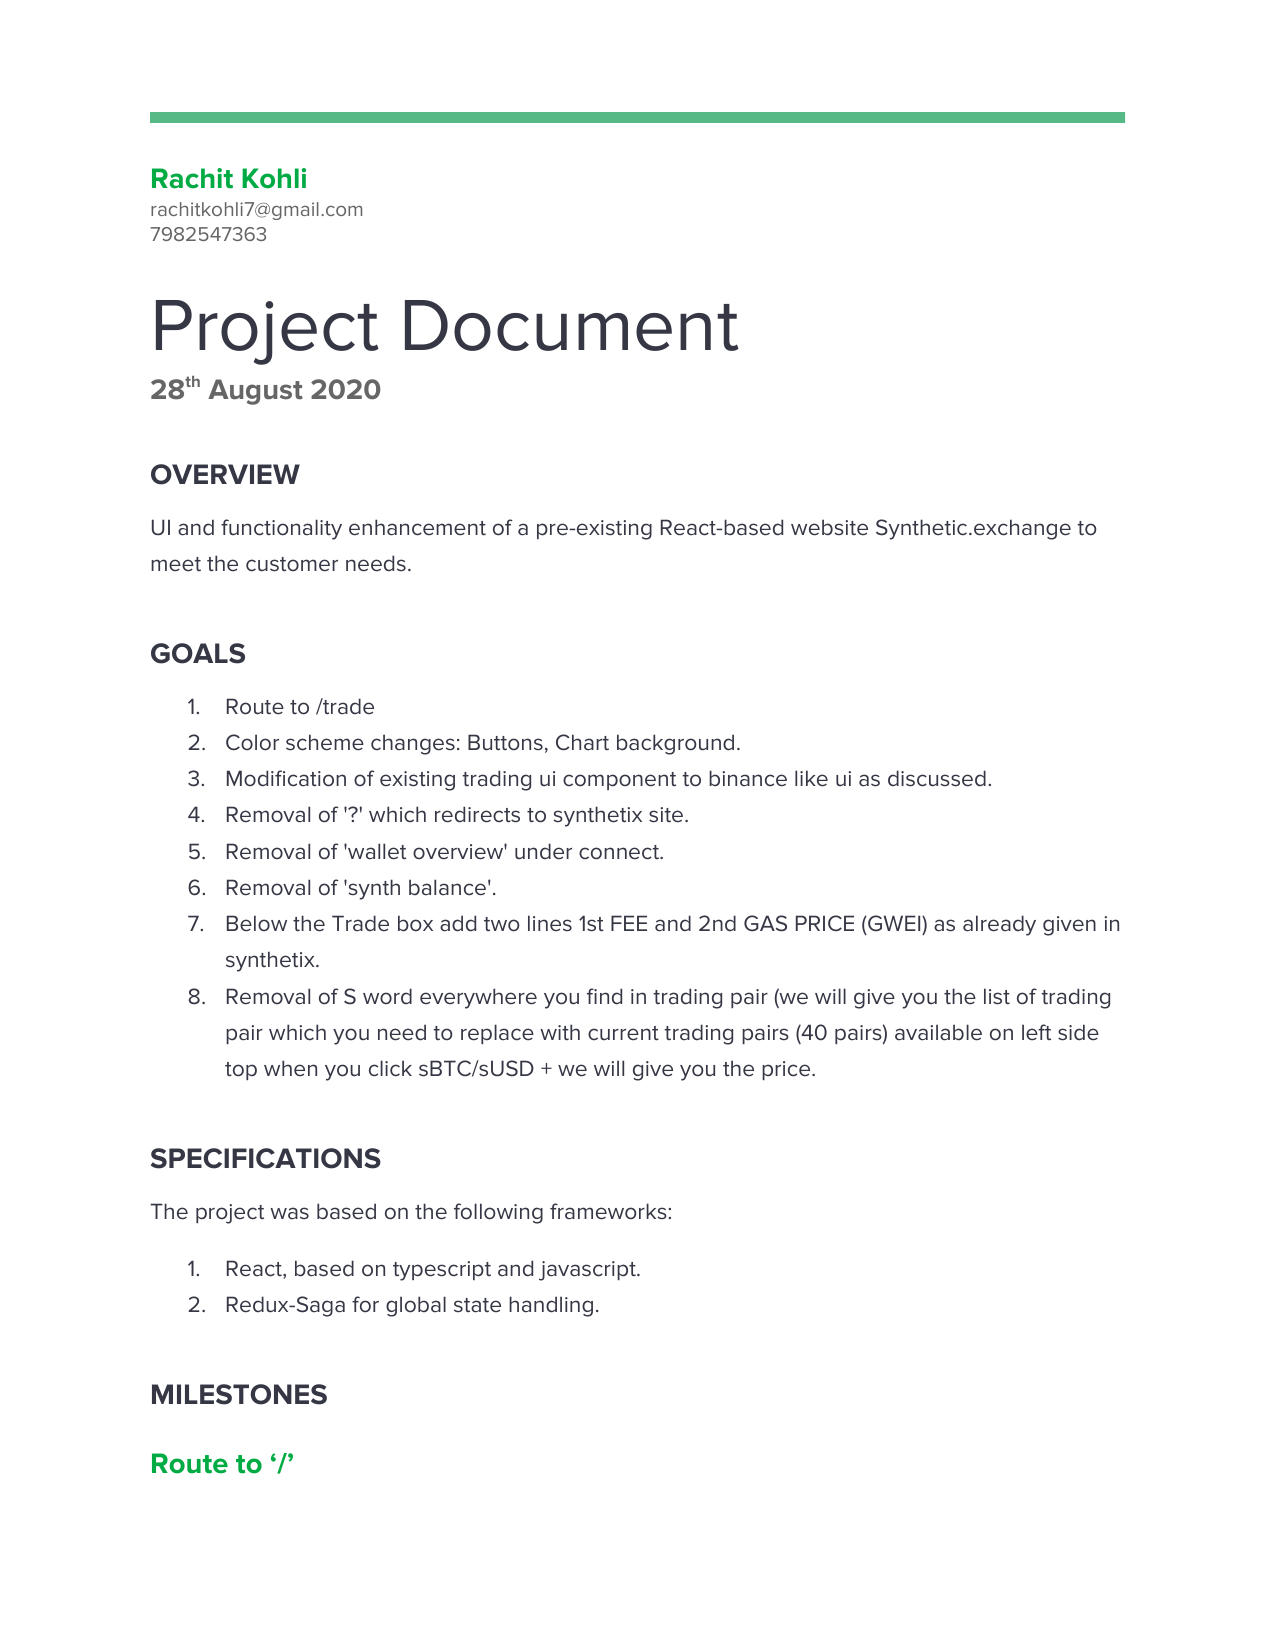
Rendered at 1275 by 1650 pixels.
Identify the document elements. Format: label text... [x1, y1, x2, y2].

list Color scheme changes: Buttons, Chart background. [187, 729, 1125, 757]
subtitle 28th August 2020 [150, 372, 1125, 408]
list Removal of 'wallet overview' under connect. [187, 838, 1125, 866]
title Project Document [150, 281, 1125, 372]
subtitle OVERVIEW [150, 458, 1125, 493]
text rachitkohli7@gmail.com [150, 197, 1125, 222]
list Removal of '?' which redirects to synthetix site. [187, 802, 1125, 830]
subtitle GOALS [150, 637, 1125, 672]
subtitle Route to ‘/’ [150, 1447, 1125, 1482]
subtitle SPECIFICATIONS [150, 1142, 1125, 1177]
list Below the Trade box add two lines 1st FEE and 2nd GAS PRICE (GWEI) as already given in synthetix. [187, 911, 1125, 975]
list React, based on typescript and javascript. [187, 1255, 1125, 1283]
list Route to /trade [187, 693, 1125, 721]
list Removal of 'synth balance'. [187, 874, 1125, 902]
text 7982547363 [150, 222, 1125, 248]
list Removal of S word everywhere you find in trading pair (we will give you the list of trading pair which you need to replace with current trading pairs (40 pairs) available on left side top when you click sBTC/sUSD + we will give you the price. [187, 983, 1125, 1083]
subtitle MILESTONES [150, 1378, 1125, 1413]
text Rachit Kohli [150, 161, 1125, 197]
text UI and functionality enhancement of a pre-existing React-based website Synthetic.exchange to meet the customer needs. [150, 514, 1125, 578]
picture [150, 112, 1125, 123]
list Modification of existing trading ui component to binance like ui as discussed. [187, 766, 1125, 793]
list Redux-Saga for global state handling. [187, 1291, 1125, 1319]
text The project was based on the following frameworks: [150, 1198, 1125, 1226]
